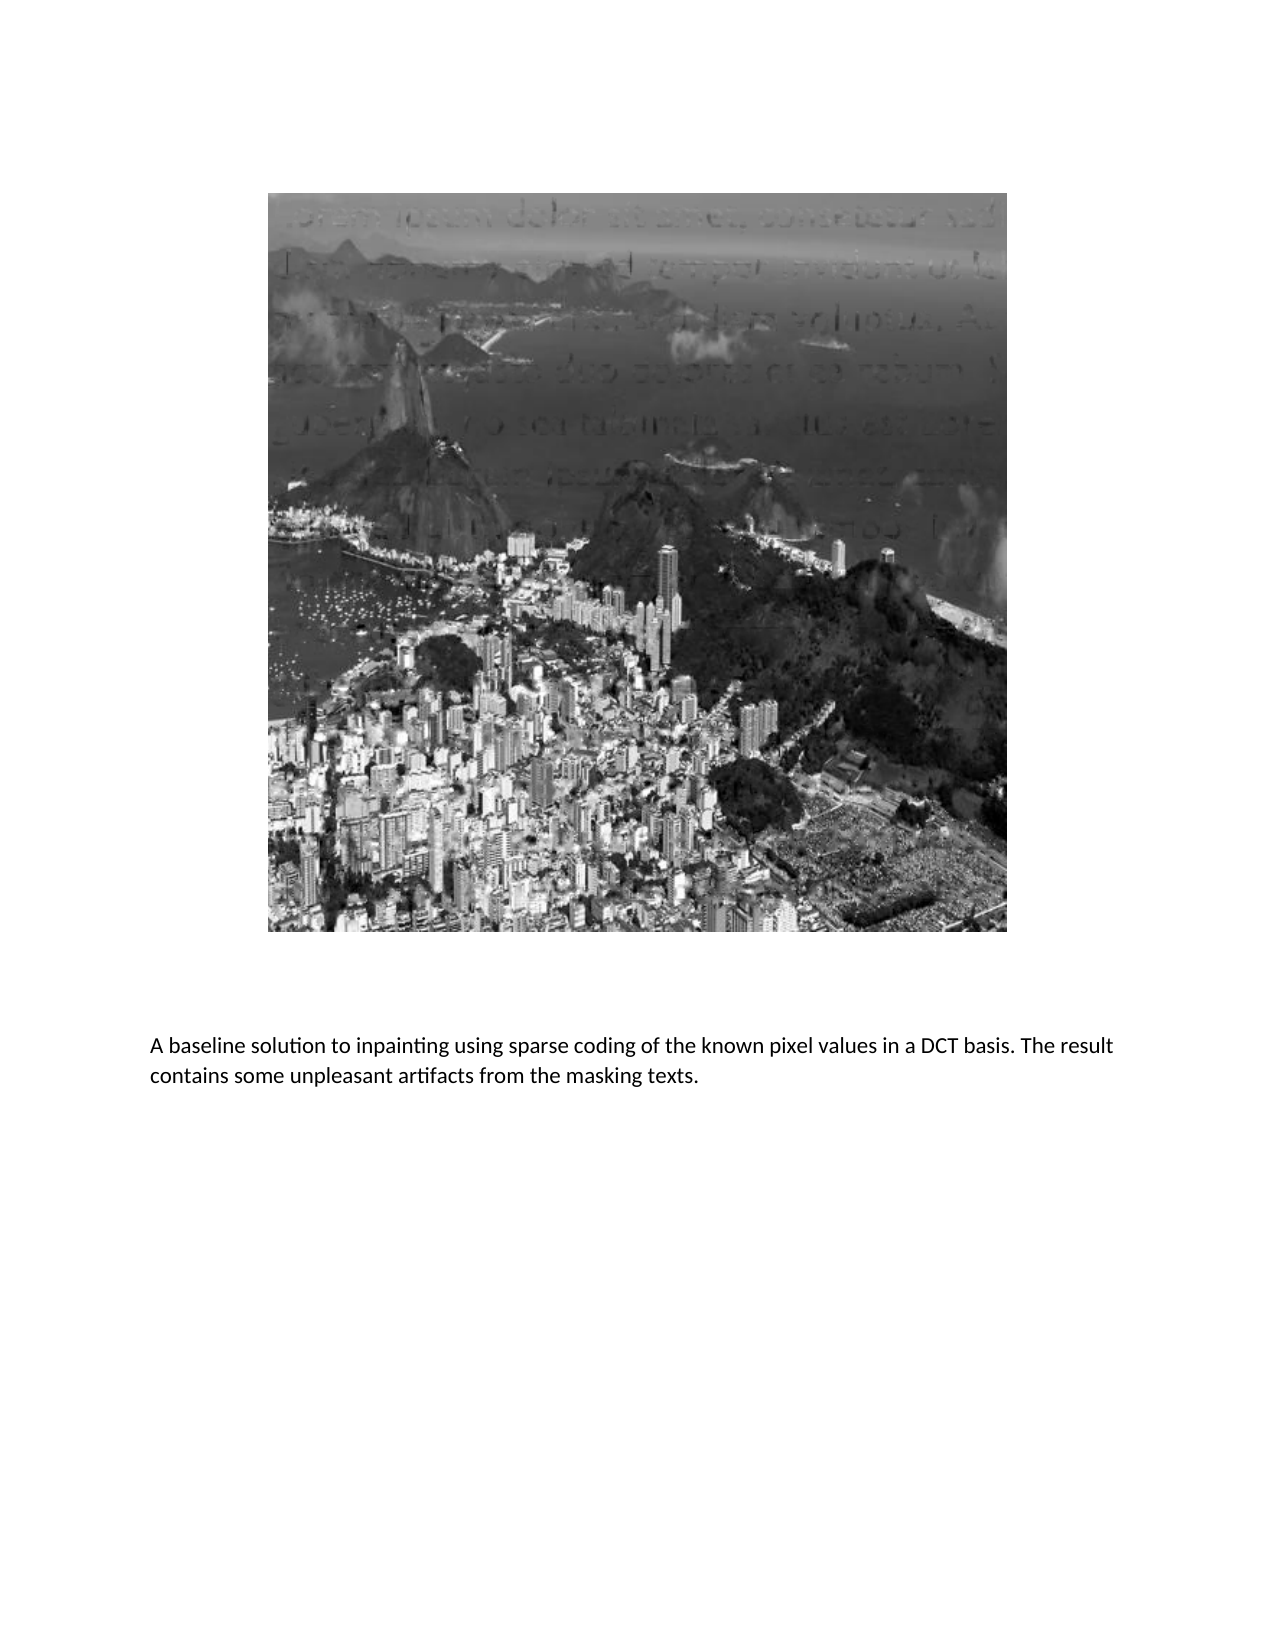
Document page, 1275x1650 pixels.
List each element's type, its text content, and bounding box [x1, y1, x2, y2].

text A baseline solution to inpainting using sparse coding of the known pixel values in a DCT basis. The result contains some unpleasant artifacts from the masking texts. [150, 1031, 1125, 1089]
